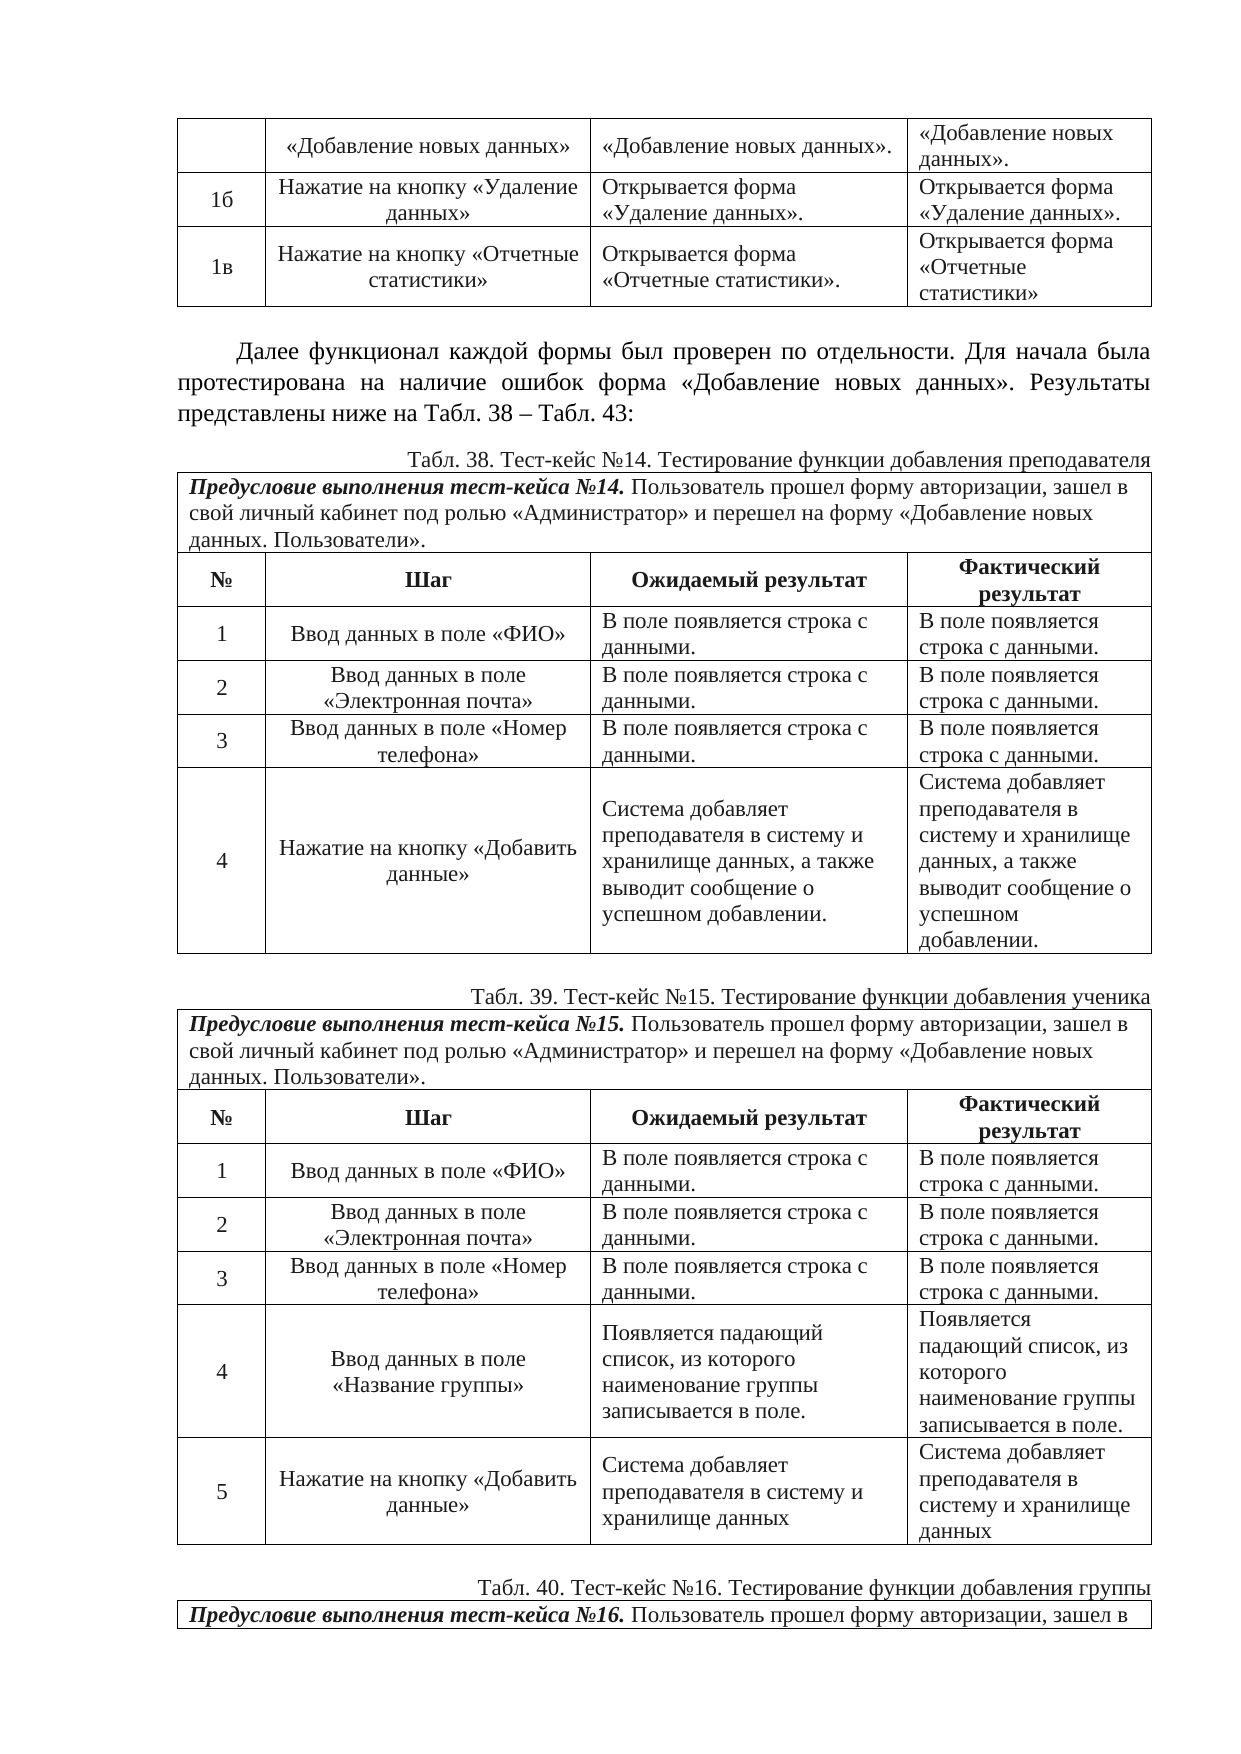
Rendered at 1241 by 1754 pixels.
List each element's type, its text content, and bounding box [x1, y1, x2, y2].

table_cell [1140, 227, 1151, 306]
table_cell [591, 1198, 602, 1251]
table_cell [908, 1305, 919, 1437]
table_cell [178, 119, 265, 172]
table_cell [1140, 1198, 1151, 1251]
text Далее функционал каждой формы был проверен по отдельности. Для начала была протестирована на наличие ошибок форма «Добавление новых данных». Результаты представлены ниже на Табл. 38 – Табл. 43: [177, 336, 1152, 427]
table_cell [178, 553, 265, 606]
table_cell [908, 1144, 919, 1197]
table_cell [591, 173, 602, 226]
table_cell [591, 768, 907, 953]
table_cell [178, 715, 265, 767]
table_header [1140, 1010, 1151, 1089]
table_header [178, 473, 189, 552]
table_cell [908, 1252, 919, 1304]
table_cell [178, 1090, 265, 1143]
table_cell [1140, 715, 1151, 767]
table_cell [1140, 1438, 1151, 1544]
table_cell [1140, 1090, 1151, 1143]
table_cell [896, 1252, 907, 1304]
text Табл. 39. Тест-кейс №15. Тестирование функции добавления ученика [177, 983, 1152, 1009]
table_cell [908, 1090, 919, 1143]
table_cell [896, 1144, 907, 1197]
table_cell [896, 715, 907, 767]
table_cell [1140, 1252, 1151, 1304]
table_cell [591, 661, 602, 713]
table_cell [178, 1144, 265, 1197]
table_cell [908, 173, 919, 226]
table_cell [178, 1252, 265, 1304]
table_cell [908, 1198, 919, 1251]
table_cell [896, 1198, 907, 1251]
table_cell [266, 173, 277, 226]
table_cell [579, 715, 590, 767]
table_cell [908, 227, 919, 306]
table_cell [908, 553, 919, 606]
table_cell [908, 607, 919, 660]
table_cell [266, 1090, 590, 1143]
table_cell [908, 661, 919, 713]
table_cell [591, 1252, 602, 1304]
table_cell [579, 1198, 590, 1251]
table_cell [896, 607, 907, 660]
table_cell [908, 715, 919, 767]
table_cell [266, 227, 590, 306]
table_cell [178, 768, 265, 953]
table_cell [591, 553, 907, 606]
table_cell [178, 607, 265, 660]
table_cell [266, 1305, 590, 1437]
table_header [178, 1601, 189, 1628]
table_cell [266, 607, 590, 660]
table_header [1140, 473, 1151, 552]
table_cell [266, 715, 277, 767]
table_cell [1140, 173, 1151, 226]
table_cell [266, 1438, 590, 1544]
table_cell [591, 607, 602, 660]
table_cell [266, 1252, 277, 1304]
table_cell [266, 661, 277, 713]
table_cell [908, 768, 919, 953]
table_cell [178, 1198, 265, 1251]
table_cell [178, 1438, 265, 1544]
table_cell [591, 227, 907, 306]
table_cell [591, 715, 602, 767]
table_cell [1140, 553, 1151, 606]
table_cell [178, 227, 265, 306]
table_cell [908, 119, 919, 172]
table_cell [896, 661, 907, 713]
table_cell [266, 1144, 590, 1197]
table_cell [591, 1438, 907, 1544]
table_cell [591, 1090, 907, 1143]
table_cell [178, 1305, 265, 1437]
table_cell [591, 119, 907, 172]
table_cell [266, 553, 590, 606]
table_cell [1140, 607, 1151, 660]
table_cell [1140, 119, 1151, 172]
text Табл. 38. Тест-кейс №14. Тестирование функции добавления преподавателя [177, 446, 1152, 472]
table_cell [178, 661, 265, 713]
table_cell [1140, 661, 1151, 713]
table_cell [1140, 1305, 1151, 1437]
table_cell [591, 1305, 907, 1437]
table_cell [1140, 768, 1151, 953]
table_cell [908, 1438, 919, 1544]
text Табл. 40. Тест-кейс №16. Тестирование функции добавления группы [177, 1574, 1152, 1600]
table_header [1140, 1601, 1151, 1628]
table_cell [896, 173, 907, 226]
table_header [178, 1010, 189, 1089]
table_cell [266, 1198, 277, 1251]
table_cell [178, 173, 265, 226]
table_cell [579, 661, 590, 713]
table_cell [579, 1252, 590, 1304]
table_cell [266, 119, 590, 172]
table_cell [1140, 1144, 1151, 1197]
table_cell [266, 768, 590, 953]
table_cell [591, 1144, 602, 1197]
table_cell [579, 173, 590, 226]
